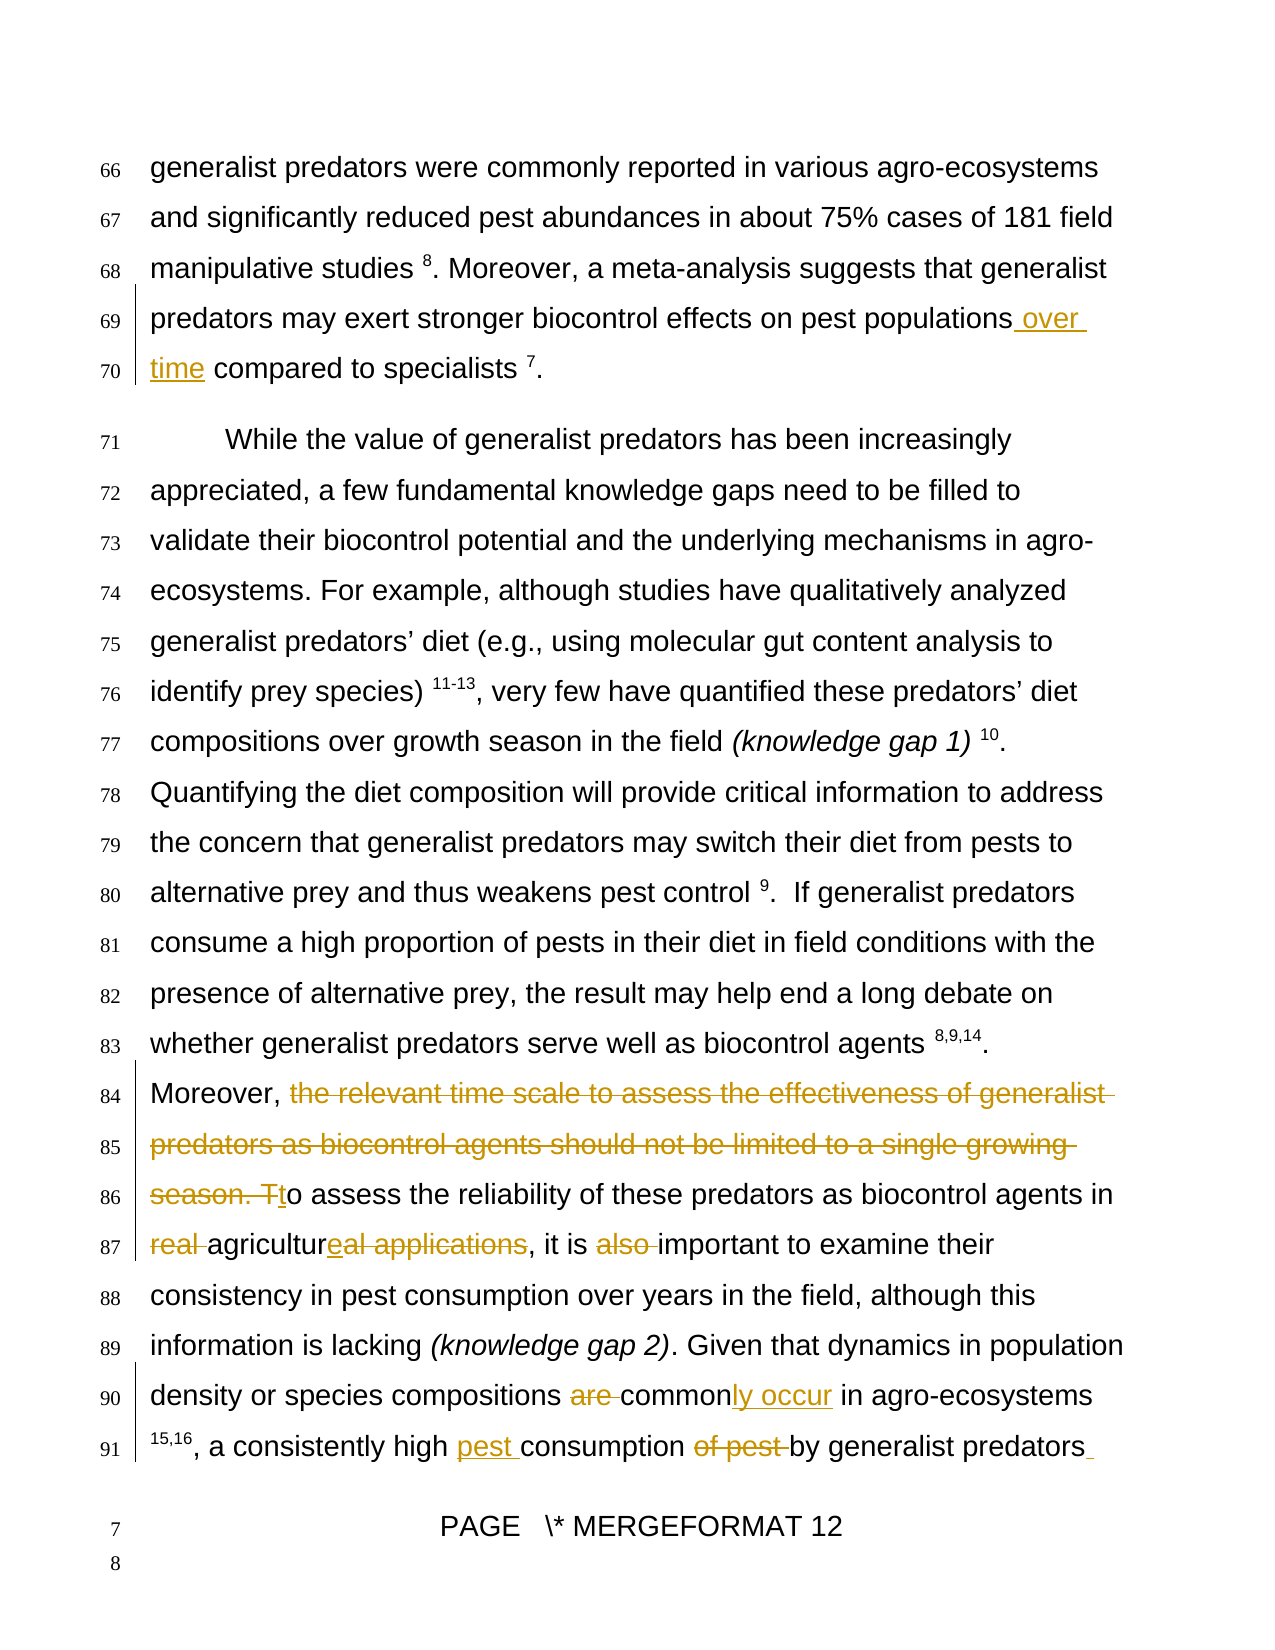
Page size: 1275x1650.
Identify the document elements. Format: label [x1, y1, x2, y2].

text [150, 150, 1125, 385]
text [150, 422, 1125, 1462]
